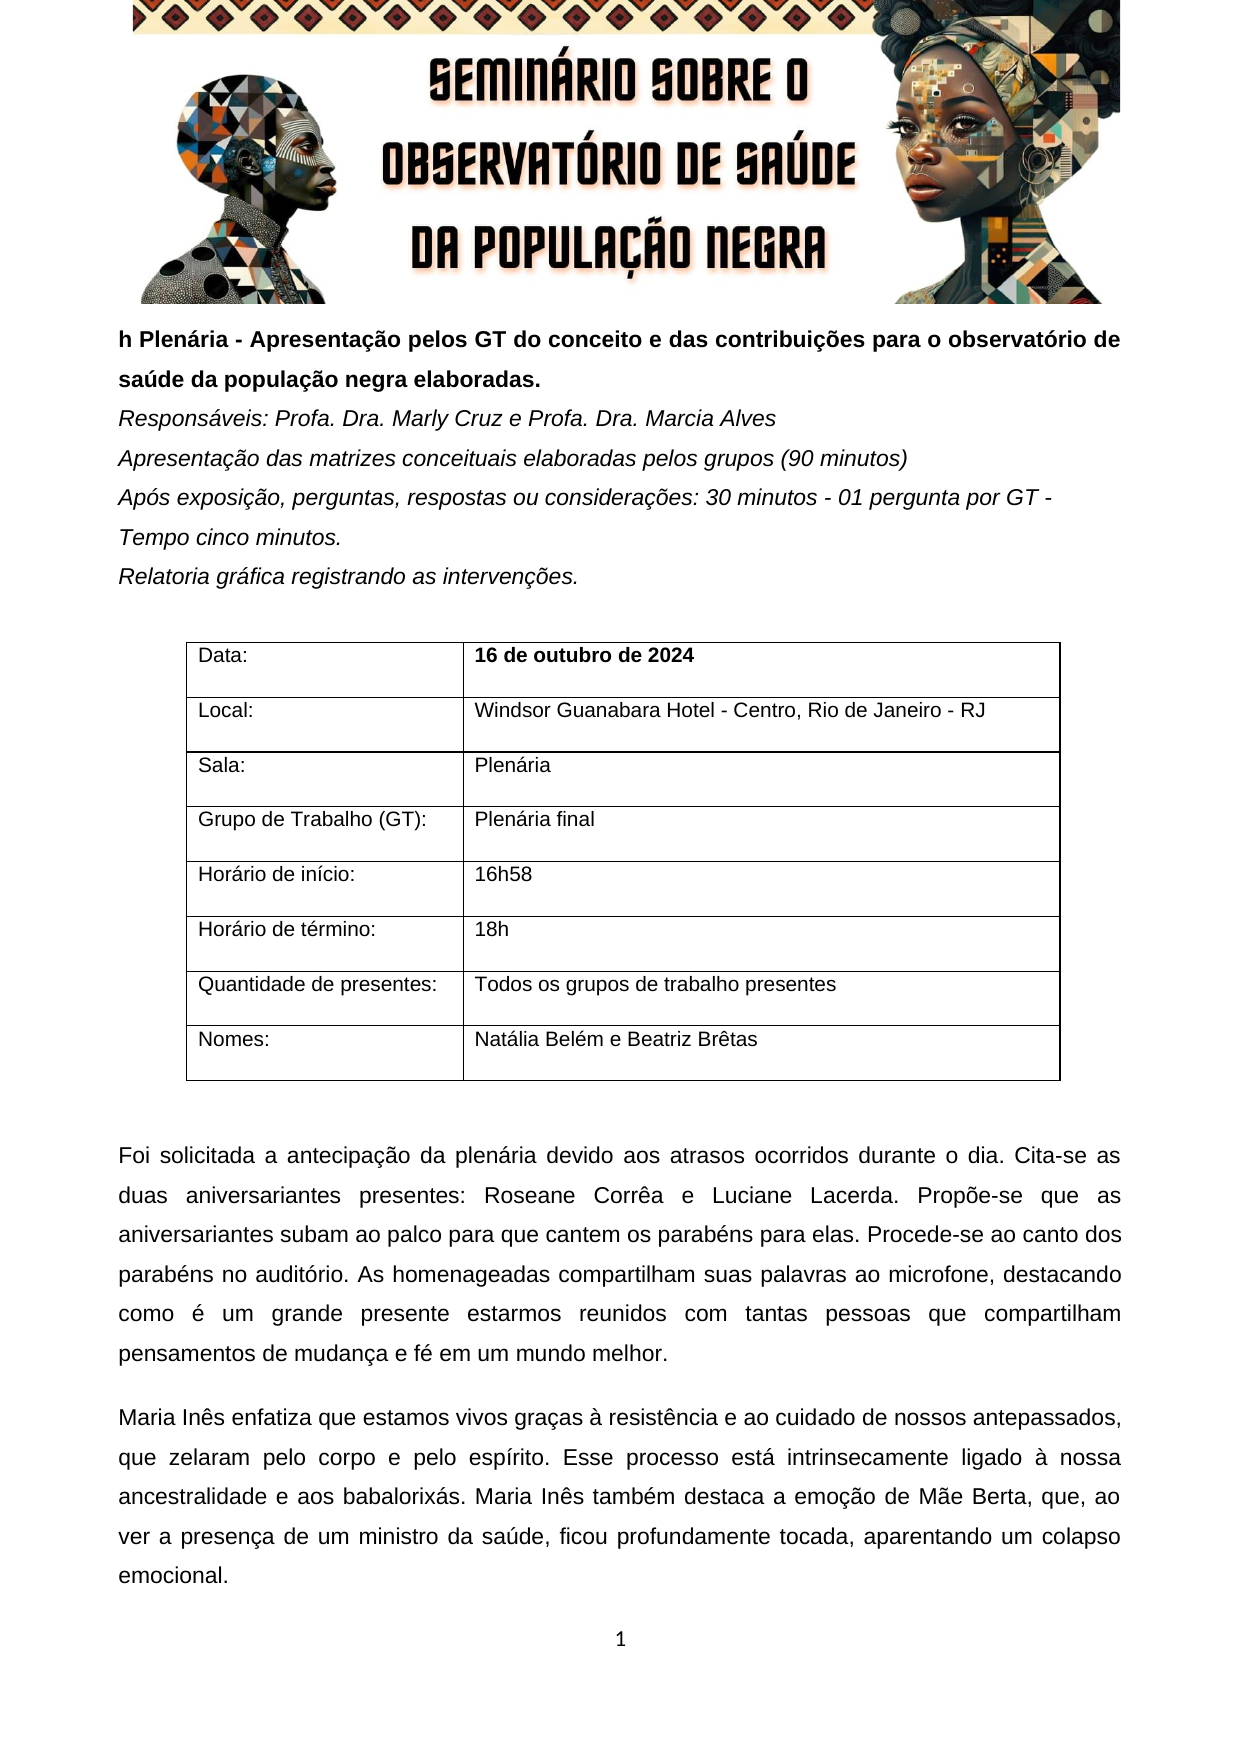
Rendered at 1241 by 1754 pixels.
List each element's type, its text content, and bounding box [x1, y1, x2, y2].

table_cell Todos os grupos de trabalho presentes [464, 972, 1059, 1025]
picture [132, 0, 1121, 304]
table_header 16 de outubro de 2024 [464, 643, 1059, 697]
table_cell Horário de término: [187, 917, 463, 971]
table_header Data: [187, 643, 463, 697]
text h Plenária - Apresentação pelos GT do conceito e das contribuições para o observatório de saúde da população negra elaboradas. [118, 326, 1122, 392]
text Tempo cinco minutos. [118, 523, 1122, 550]
table_cell Windsor Guanabara Hotel - Centro, Rio de Janeiro - RJ [464, 698, 1059, 751]
table_cell Local: [187, 698, 463, 751]
table_cell Horário de início: [187, 862, 463, 916]
table_cell Plenária [464, 753, 1059, 806]
text Apresentação das matrizes conceituais elaboradas pelos grupos (90 minutos) [118, 444, 1122, 471]
text Foi solicitada a antecipação da plenária devido aos atrasos ocorridos durante o dia. Cita-se as duas aniversariantes presentes: Roseane Corrêa e Luciane Lacerda. Propõe-se que as aniversariantes subam ao palco para que cantem os parabéns para elas. Procede-se ao canto dos parabéns no auditório. As homenageadas compartilham suas palavras ao microfone, destacando como é um grande presente estarmos reunidos com tantas pessoas que compartilham pensamentos de mudança e fé em um mundo melhor. [118, 1142, 1122, 1366]
text Após exposição, perguntas, respostas ou considerações: 30 minutos - 01 pergunta por GT - [118, 484, 1122, 510]
table_cell 18h [464, 917, 1059, 971]
table_cell Quantidade de presentes: [187, 972, 463, 1025]
table_cell Nomes: [187, 1026, 463, 1080]
text Relatoria gráfica registrando as intervenções. [118, 563, 1122, 589]
table_cell Natália Belém e Beatriz Brêtas [464, 1026, 1059, 1080]
text Maria Inês enfatiza que estamos vivos graças à resistência e ao cuidado de nossos antepassados, que zelaram pelo corpo e pelo espírito. Esse processo está intrinsecamente ligado à nossa ancestralidade e aos babalorixás. Maria Inês também destaca a emoção de Mãe Berta, que, ao ver a presença de um ministro da saúde, ficou profundamente tocada, aparentando um colapso emocional. [118, 1404, 1122, 1588]
table_cell Plenária final [464, 807, 1059, 861]
table_cell 16h58 [464, 862, 1059, 916]
table_cell Grupo de Trabalho (GT): [187, 807, 463, 861]
text Responsáveis: Profa. Dra. Marly Cruz e Profa. Dra. Marcia Alves [118, 405, 1122, 431]
table_cell Sala: [187, 753, 463, 806]
